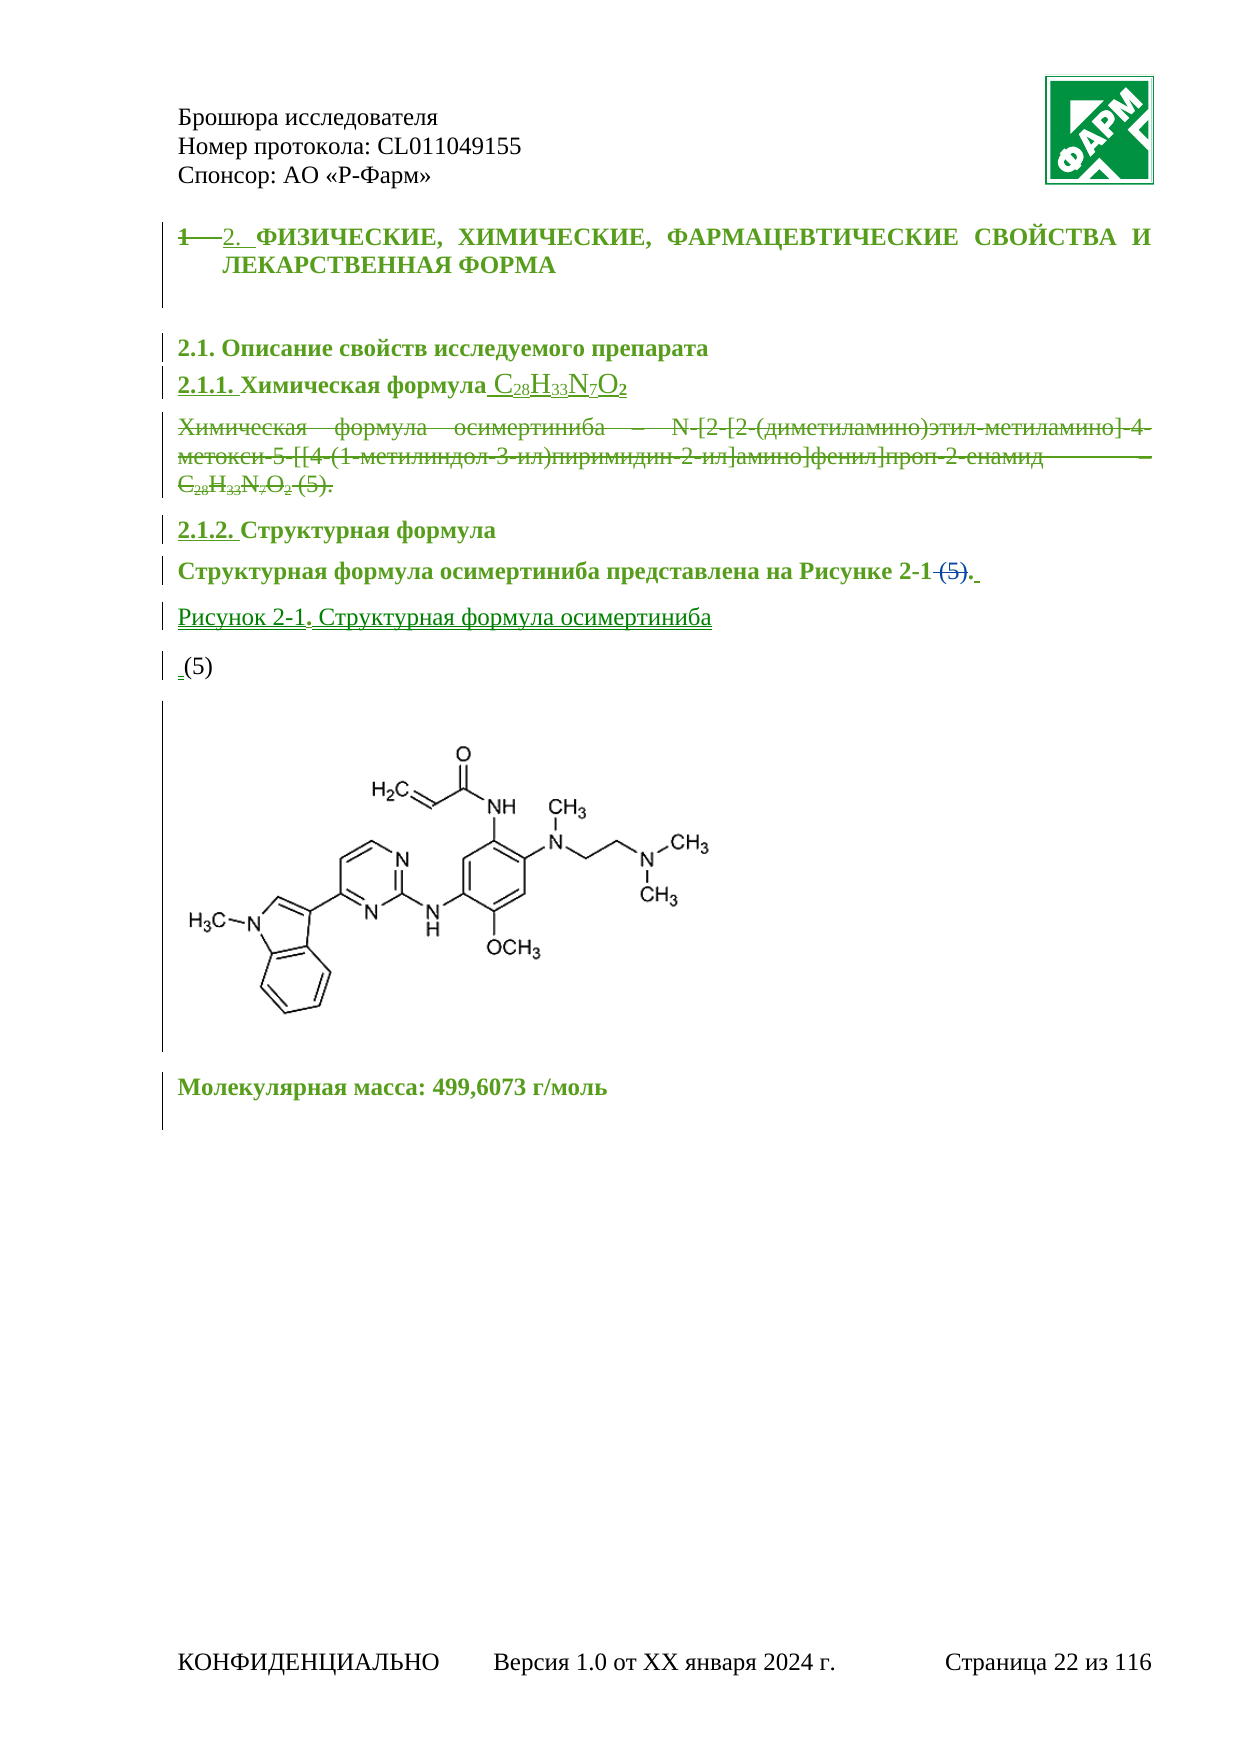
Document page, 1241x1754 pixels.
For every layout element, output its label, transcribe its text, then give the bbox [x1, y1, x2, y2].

text Молекулярная масса: 499,6073 г/моль [177, 1072, 1152, 1101]
picture [177, 700, 715, 1052]
subtitle Химическая формула [177, 366, 1152, 399]
subtitle ФИЗИЧЕСКИЕ, ХИМИЧЕСКИЕ, ФАРМАЦЕВТИЧЕСКИЕ СВОЙСТВА И ЛЕКАРСТВЕННАЯ ФОРМА [177, 222, 1152, 279]
subtitle 2.1. Описание свойств исследуемого препарата [177, 333, 1152, 362]
subtitle Структурная формула [177, 515, 1152, 544]
text Структурная формула осимертиниба представлена на Рисунке 2-1. [177, 556, 1152, 585]
